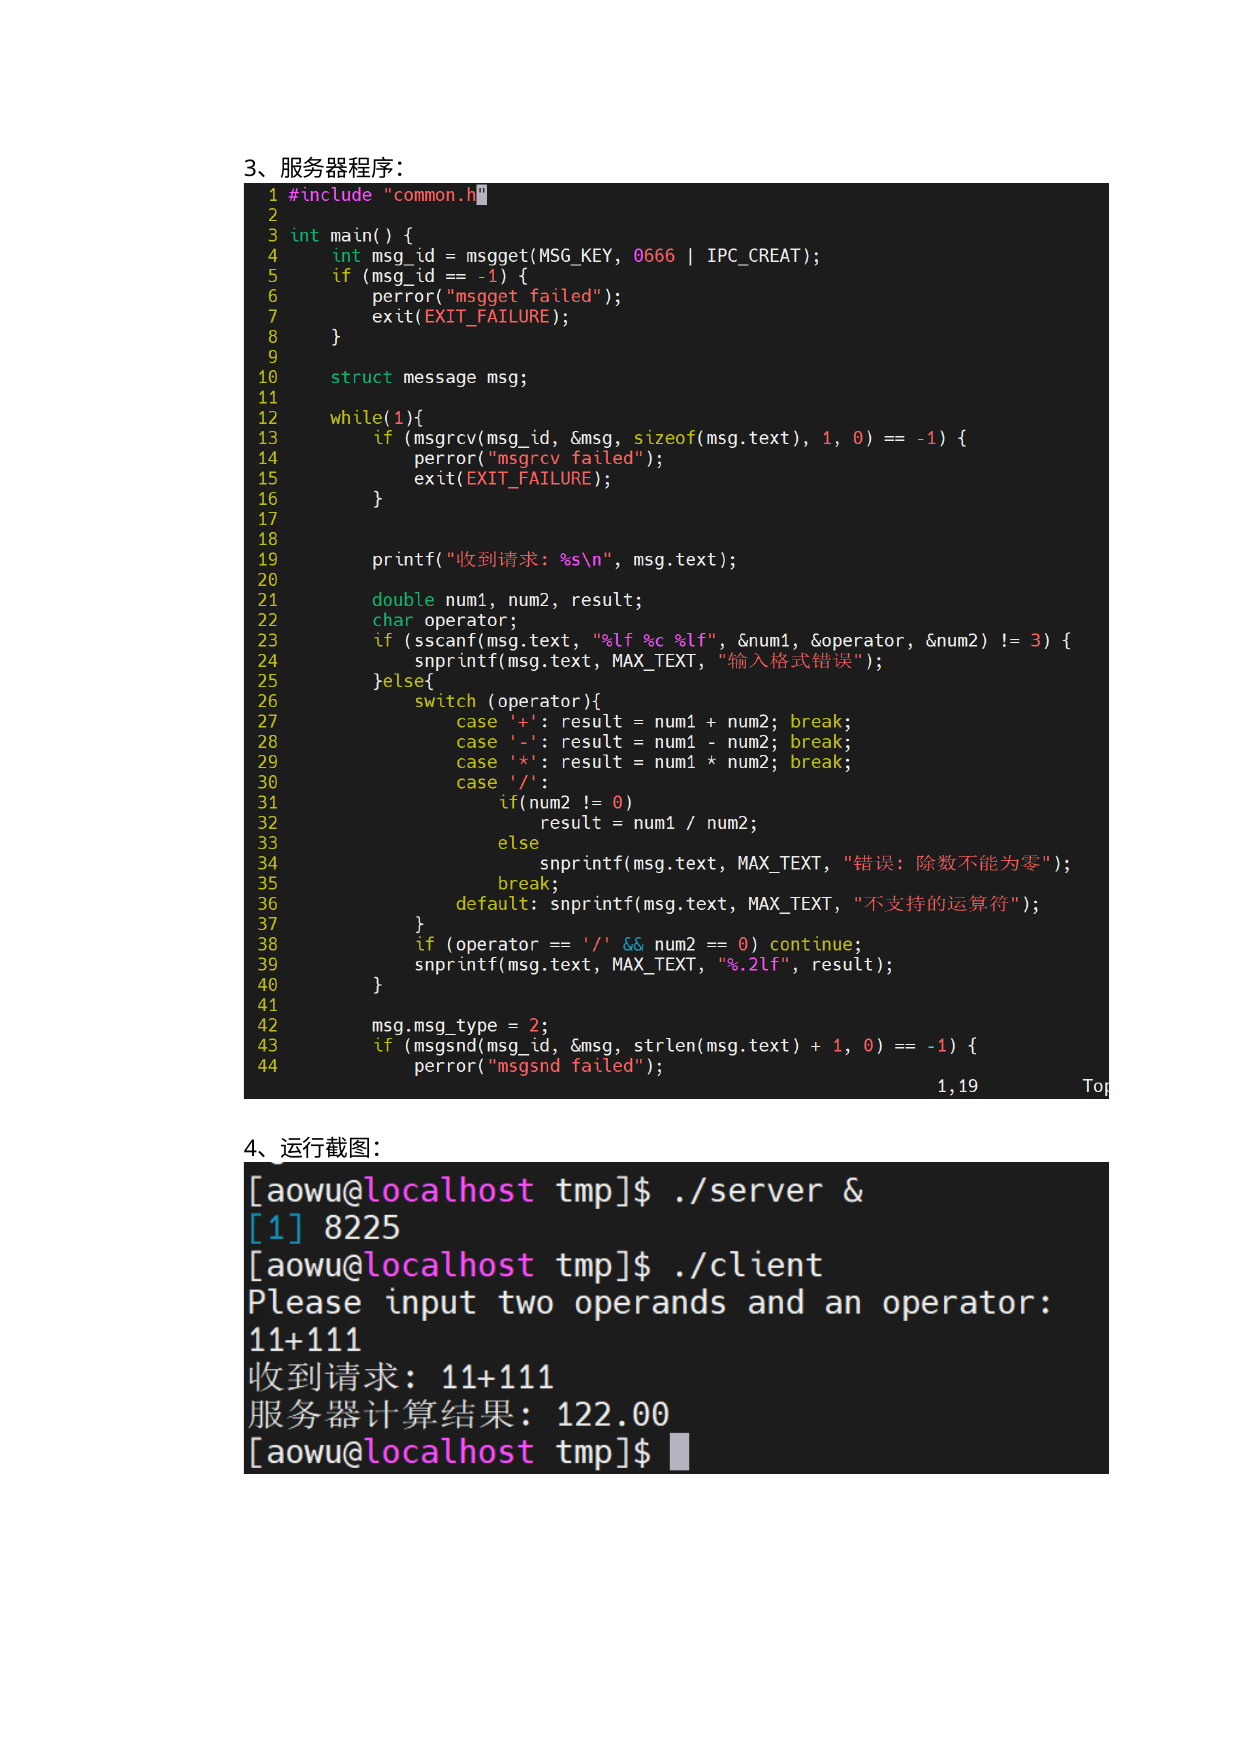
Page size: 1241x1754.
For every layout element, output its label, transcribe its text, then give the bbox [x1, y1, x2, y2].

text 4、运行截图： [244, 1129, 1053, 1162]
picture [243, 1162, 1109, 1474]
picture [243, 183, 1109, 1099]
text 3、服务器程序： [244, 150, 1053, 183]
